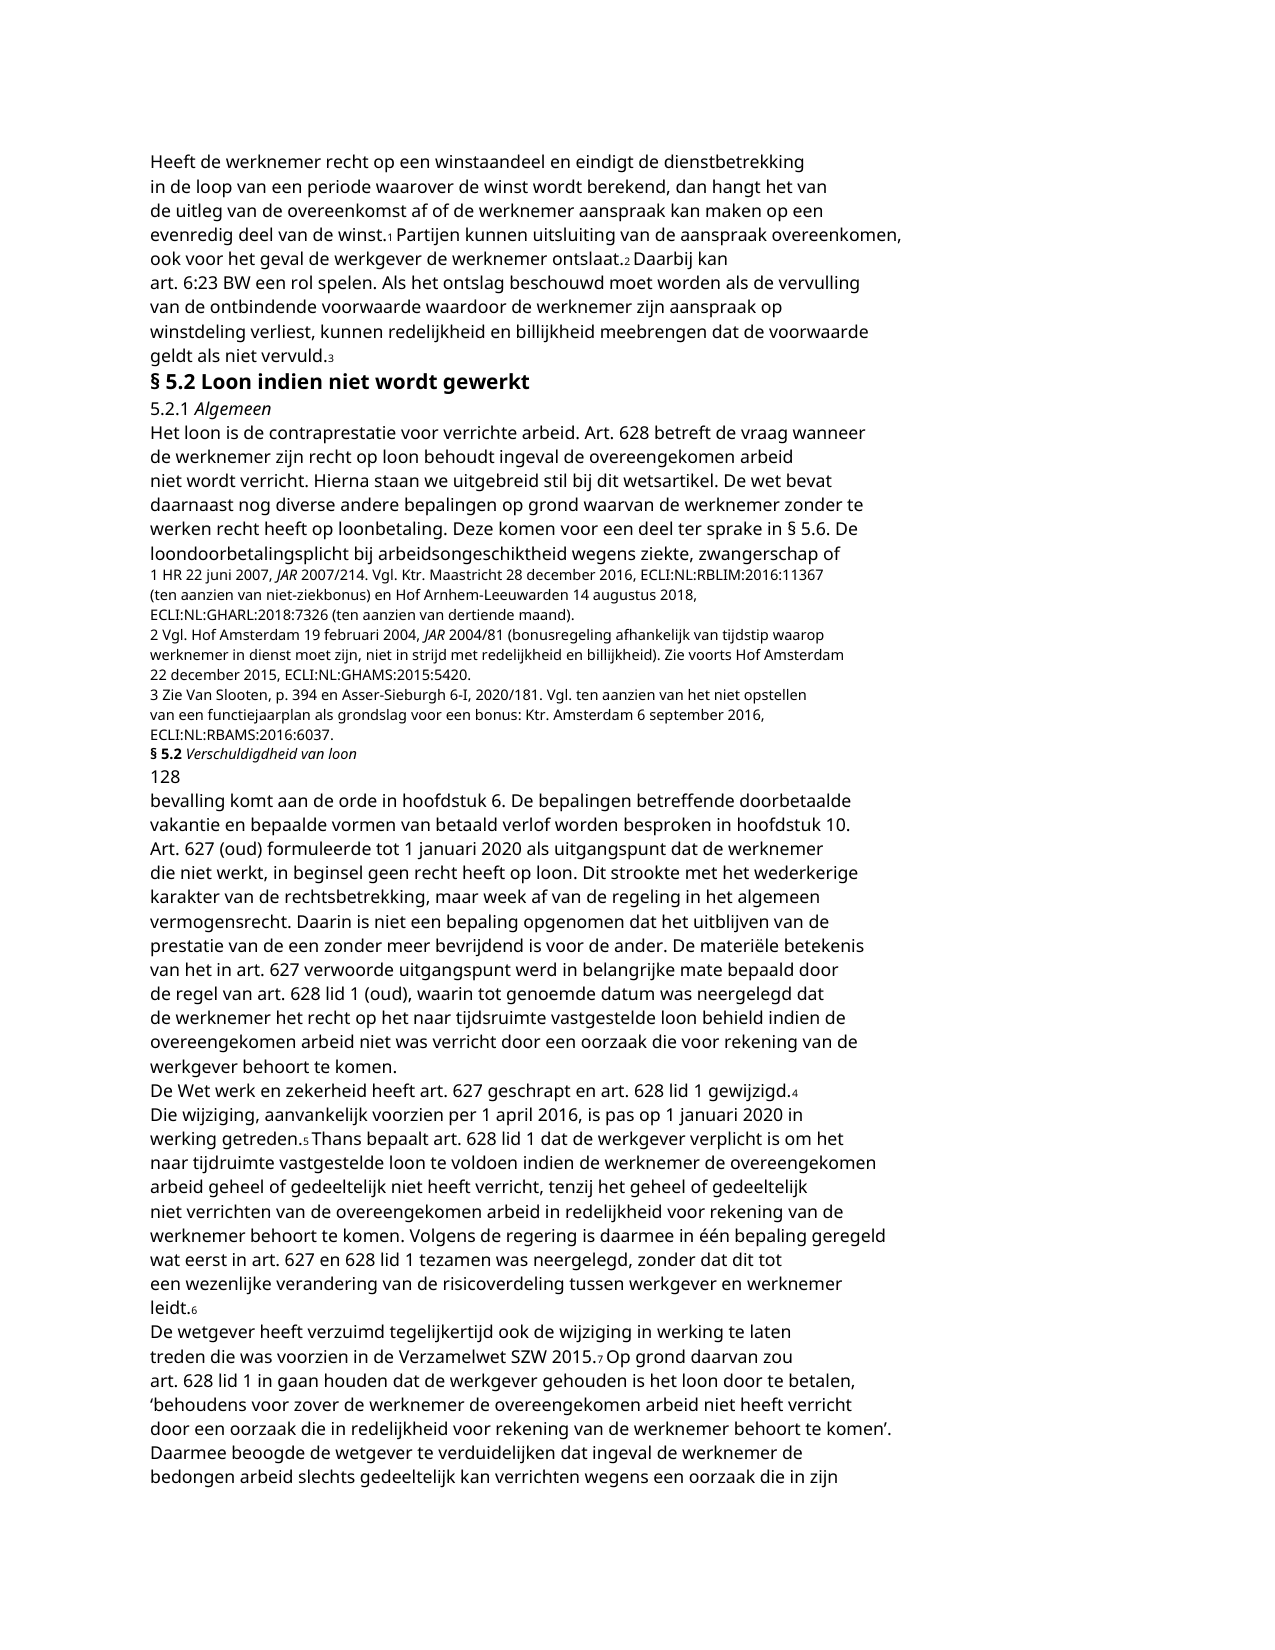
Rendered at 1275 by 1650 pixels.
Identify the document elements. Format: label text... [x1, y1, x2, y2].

text de werknemer zijn recht op loon behoudt ingeval de overeengekomen arbeid [150, 444, 1125, 468]
text prestatie van de een zonder meer bevrijdend is voor de ander. De materiële betekenis [150, 933, 1125, 957]
text 1 HR 22 juni 2007, JAR 2007/214. Vgl. Ktr. Maastricht 28 december 2016, ECLI:NL:RBLIM:2016:11367 [150, 565, 1125, 585]
text van de ontbindende voorwaarde waardoor de werknemer zijn aanspraak op [150, 295, 1125, 319]
text evenredig deel van de winst.1 Partijen kunnen uitsluiting van de aanspraak overeenkomen, [150, 222, 1125, 247]
text Het loon is de contraprestatie voor verrichte arbeid. Art. 628 betreft de vraag wanneer [150, 420, 1125, 444]
text 128 [150, 764, 1125, 788]
text ECLI:NL:RBAMS:2016:6037. [150, 724, 1125, 744]
text treden die was voorzien in de Verzamelwet SZW 2015.7 Op grond daarvan zou [150, 1344, 1125, 1368]
text in de loop van een periode waarover de winst wordt berekend, dan hangt het van [150, 174, 1125, 198]
text Daarmee beoogde de wetgever te verduidelijken dat ingeval de werknemer de [150, 1441, 1125, 1465]
text art. 6:23 BW een rol spelen. Als het ontslag beschouwd moet worden als de vervulling [150, 271, 1125, 295]
text werken recht heeft op loonbetaling. Deze komen voor een deel ter sprake in § 5.6. De [150, 517, 1125, 541]
text ECLI:NL:GHARL:2018:7326 (ten aanzien van dertiende maand). [150, 605, 1125, 625]
text niet verrichten van de overeengekomen arbeid in redelijkheid voor rekening van de [150, 1199, 1125, 1223]
text werknemer in dienst moet zijn, niet in strijd met redelijkheid en billijkheid). Zie voorts Hof Amsterdam [150, 645, 1125, 664]
text bevalling komt aan de orde in hoofdstuk 6. De bepalingen betreffende doorbetaalde [150, 788, 1125, 812]
text naar tijdruimte vastgestelde loon te voldoen indien de werknemer de overeengekomen [150, 1151, 1125, 1175]
text werkgever behoort te komen. [150, 1054, 1125, 1078]
text door een oorzaak die in redelijkheid voor rekening van de werknemer behoort te komen’. [150, 1417, 1125, 1441]
text een wezenlijke verandering van de risicoverdeling tussen werkgever en werknemer [150, 1272, 1125, 1296]
text ook voor het geval de werkgever de werknemer ontslaat.2 Daarbij kan [150, 247, 1125, 271]
text van een functiejaarplan als grondslag voor een bonus: Ktr. Amsterdam 6 september 2016, [150, 704, 1125, 724]
text Die wijziging, aanvankelijk voorzien per 1 april 2016, is pas op 1 januari 2020 in [150, 1102, 1125, 1127]
text 22 december 2015, ECLI:NL:GHAMS:2015:5420. [150, 664, 1125, 684]
text bedongen arbeid slechts gedeeltelijk kan verrichten wegens een oorzaak die in zijn [150, 1465, 1125, 1489]
text De Wet werk en zekerheid heeft art. 627 geschrapt en art. 628 lid 1 gewijzigd.4 [150, 1078, 1125, 1102]
text werknemer behoort te komen. Volgens de regering is daarmee in één bepaling geregeld [150, 1223, 1125, 1247]
text De wetgever heeft verzuimd tegelijkertijd ook de wijziging in werking te laten [150, 1320, 1125, 1344]
text overeengekomen arbeid niet was verricht door een oorzaak die voor rekening van de [150, 1030, 1125, 1054]
text art. 628 lid 1 in gaan houden dat de werkgever gehouden is het loon door te betalen, [150, 1368, 1125, 1392]
text ‘behoudens voor zover de werknemer de overeengekomen arbeid niet heeft verricht [150, 1392, 1125, 1417]
text winstdeling verliest, kunnen redelijkheid en billijkheid meebrengen dat de voorwaarde [150, 319, 1125, 343]
text vermogensrecht. Daarin is niet een bepaling opgenomen dat het uitblijven van de [150, 909, 1125, 933]
text van het in art. 627 verwoorde uitgangspunt werd in belangrijke mate bepaald door [150, 957, 1125, 982]
text 2 Vgl. Hof Amsterdam 19 februari 2004, JAR 2004/81 (bonusregeling afhankelijk van tijdstip waarop [150, 625, 1125, 645]
text de uitleg van de overeenkomst af of de werknemer aanspraak kan maken op een [150, 198, 1125, 222]
text geldt als niet vervuld.3 [150, 343, 1125, 367]
text loondoorbetalingsplicht bij arbeidsongeschiktheid wegens ziekte, zwangerschap of [150, 541, 1125, 565]
text 5.2.1 Algemeen [150, 396, 1125, 420]
text niet wordt verricht. Hierna staan we uitgebreid stil bij dit wetsartikel. De wet bevat [150, 468, 1125, 493]
text Heeft de werknemer recht op een winstaandeel en eindigt de dienstbetrekking [150, 150, 1125, 174]
text § 5.2 Loon indien niet wordt gewerkt [150, 367, 1125, 396]
text Art. 627 (oud) formuleerde tot 1 januari 2020 als uitgangspunt dat de werknemer [150, 837, 1125, 861]
text daarnaast nog diverse andere bepalingen op grond waarvan de werknemer zonder te [150, 493, 1125, 517]
text wat eerst in art. 627 en 628 lid 1 tezamen was neergelegd, zonder dat dit tot [150, 1247, 1125, 1272]
text § 5.2 Verschuldigdheid van loon [150, 744, 1125, 764]
text (ten aanzien van niet-ziekbonus) en Hof Arnhem-Leeuwarden 14 augustus 2018, [150, 585, 1125, 605]
text 3 Zie Van Slooten, p. 394 en Asser-Sieburgh 6-I, 2020/181. Vgl. ten aanzien van het niet opstellen [150, 684, 1125, 704]
text de regel van art. 628 lid 1 (oud), waarin tot genoemde datum was neergelegd dat [150, 982, 1125, 1006]
text karakter van de rechtsbetrekking, maar week af van de regeling in het algemeen [150, 885, 1125, 909]
text werking getreden.5 Thans bepaalt art. 628 lid 1 dat de werkgever verplicht is om het [150, 1127, 1125, 1151]
text vakantie en bepaalde vormen van betaald verlof worden besproken in hoofdstuk 10. [150, 812, 1125, 837]
text de werknemer het recht op het naar tijdsruimte vastgestelde loon behield indien de [150, 1006, 1125, 1030]
text arbeid geheel of gedeeltelijk niet heeft verricht, tenzij het geheel of gedeeltelijk [150, 1175, 1125, 1199]
text leidt.6 [150, 1296, 1125, 1320]
text die niet werkt, in beginsel geen recht heeft op loon. Dit strookte met het wederkerige [150, 861, 1125, 885]
